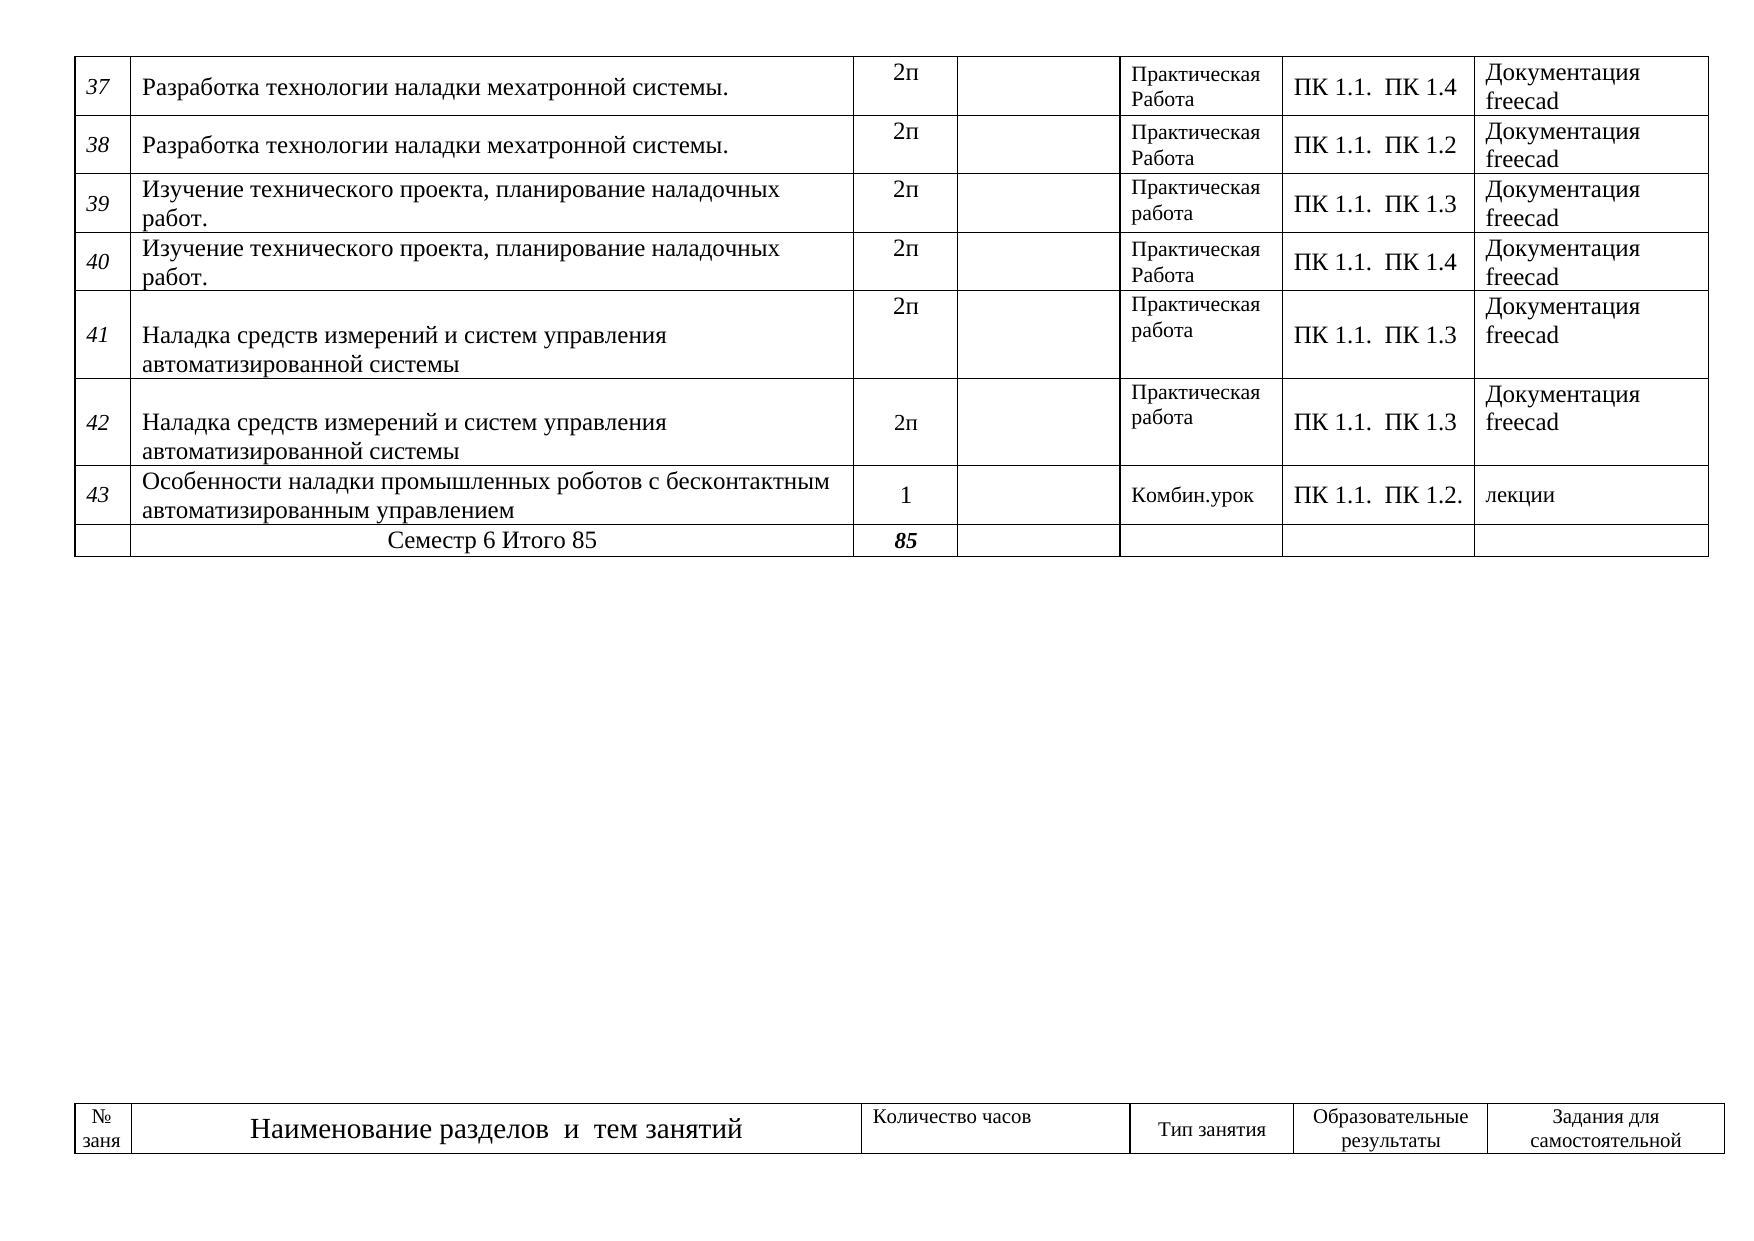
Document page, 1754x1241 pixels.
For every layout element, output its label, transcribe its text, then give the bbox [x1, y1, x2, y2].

table_cell 2п [854, 57, 957, 115]
table_cell Особенности наладки промышленных роботов с бесконтактным автоматизированным управлением [131, 466, 853, 523]
table_cell Документация freecad [1475, 233, 1708, 290]
table_cell [958, 525, 1119, 556]
table_cell Семестр 6 Итого 85 [131, 525, 853, 556]
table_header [1488, 1104, 1724, 1153]
table_cell Разработка технологии наладки мехатронной системы. [131, 116, 853, 173]
table_cell ПК 1.1. ПК 1.3 [1283, 291, 1474, 378]
table_cell [1283, 525, 1474, 556]
table_cell ПК 1.1. ПК 1.2. [1283, 466, 1474, 523]
table_cell 43 [76, 466, 130, 523]
table_cell Документация freecad [1475, 116, 1708, 173]
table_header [132, 1104, 861, 1153]
table_cell [958, 291, 1119, 378]
table_cell 2п [854, 291, 957, 378]
table_cell [76, 525, 130, 556]
table_cell Наладка средств измерений и систем управления автоматизированной системы [131, 379, 853, 465]
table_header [1294, 1104, 1487, 1153]
table_cell [958, 233, 1119, 290]
table_header Количество часов [862, 1104, 1129, 1153]
table_cell ПК 1.1. ПК 1.4 [1283, 233, 1474, 290]
table_cell 2п [854, 379, 957, 465]
table_cell Изучение технического проекта, планирование наладочных работ. [131, 233, 853, 290]
table_cell 40 [76, 233, 130, 290]
table_cell ПК 1.1. ПК 1.4 [1283, 57, 1474, 115]
table_header № заня тия [76, 1104, 131, 1153]
table_cell 2п [854, 174, 957, 232]
table_cell 85 [854, 525, 957, 556]
table_cell ПК 1.1. ПК 1.3 [1283, 379, 1474, 465]
table_cell Наладка средств измерений и систем управления автоматизированной системы [131, 291, 853, 378]
table_cell [958, 116, 1119, 173]
table_cell 2п [854, 233, 957, 290]
table_cell Изучение технического проекта, планирование наладочных работ. [131, 174, 853, 232]
table_cell ПК 1.1. ПК 1.3 [1283, 174, 1474, 232]
table_cell Комбин.урок [1121, 466, 1282, 523]
table_cell [1121, 525, 1282, 556]
table_cell 38 [76, 116, 130, 173]
table_cell 42 [76, 379, 130, 465]
table_cell [958, 57, 1119, 115]
table_cell [1475, 525, 1708, 556]
table_cell [958, 379, 1119, 465]
table_cell Практическая работа [1121, 174, 1282, 232]
table_cell 39 [76, 174, 130, 232]
table_cell Разработка технологии наладки мехатронной системы. [131, 57, 853, 115]
table_cell Документация freecad [1475, 379, 1708, 465]
table_cell ПК 1.1. ПК 1.2 [1283, 116, 1474, 173]
table_cell Практическая работа [1121, 379, 1282, 465]
table_cell 41 [76, 291, 130, 378]
table_cell Практическая работа [1121, 291, 1282, 378]
table_header Тип занятия [1131, 1104, 1293, 1153]
table_cell 1 [854, 466, 957, 523]
table_cell 2п [854, 116, 957, 173]
table_cell Практическая Работа [1121, 116, 1282, 173]
table_cell Документация freecad [1475, 291, 1708, 378]
table_cell Практическая Работа [1121, 57, 1282, 115]
table_cell [958, 466, 1119, 523]
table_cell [1475, 57, 1708, 115]
table_cell 37 [76, 57, 130, 115]
table_cell лекции [1475, 466, 1708, 523]
table_cell Документация freecad [1475, 174, 1708, 232]
table_cell Практическая Работа [1121, 233, 1282, 290]
table_cell [958, 174, 1119, 232]
